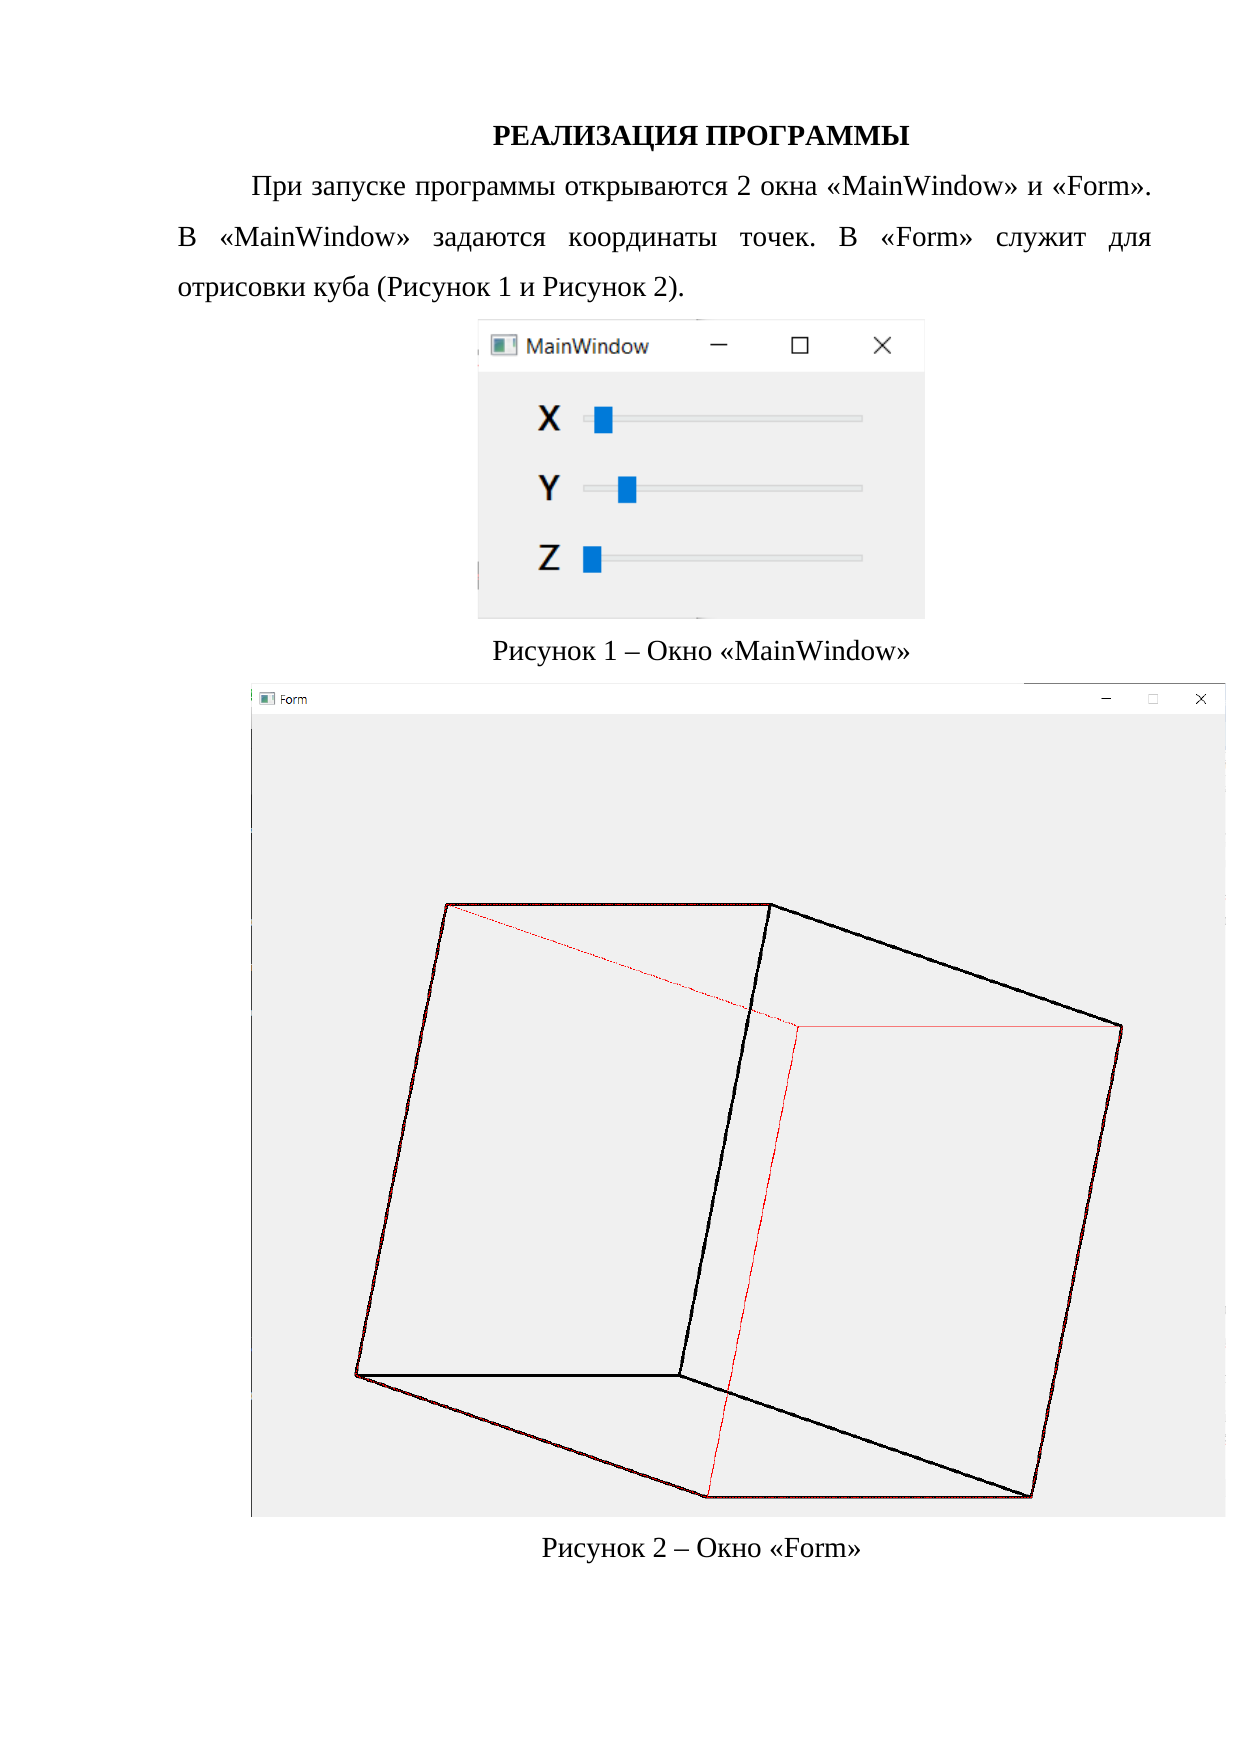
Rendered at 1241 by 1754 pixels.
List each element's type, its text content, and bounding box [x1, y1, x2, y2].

text РЕАЛИЗАЦИЯ ПРОГРАММЫ [177, 118, 1152, 152]
picture [251, 683, 1226, 1517]
text Рисунок 2 – Окно «Form» [177, 1530, 1152, 1564]
text При запуске программы открываются 2 окна «MainWindow» и «Form». В «MainWindow» задаются координаты точек. В «Form» служит для отрисовки куба (Рисунок 1 и Рисунок 2). [177, 168, 1152, 303]
picture [477, 319, 925, 619]
text Рисунок 1 – Окно «MainWindow» [177, 633, 1152, 666]
